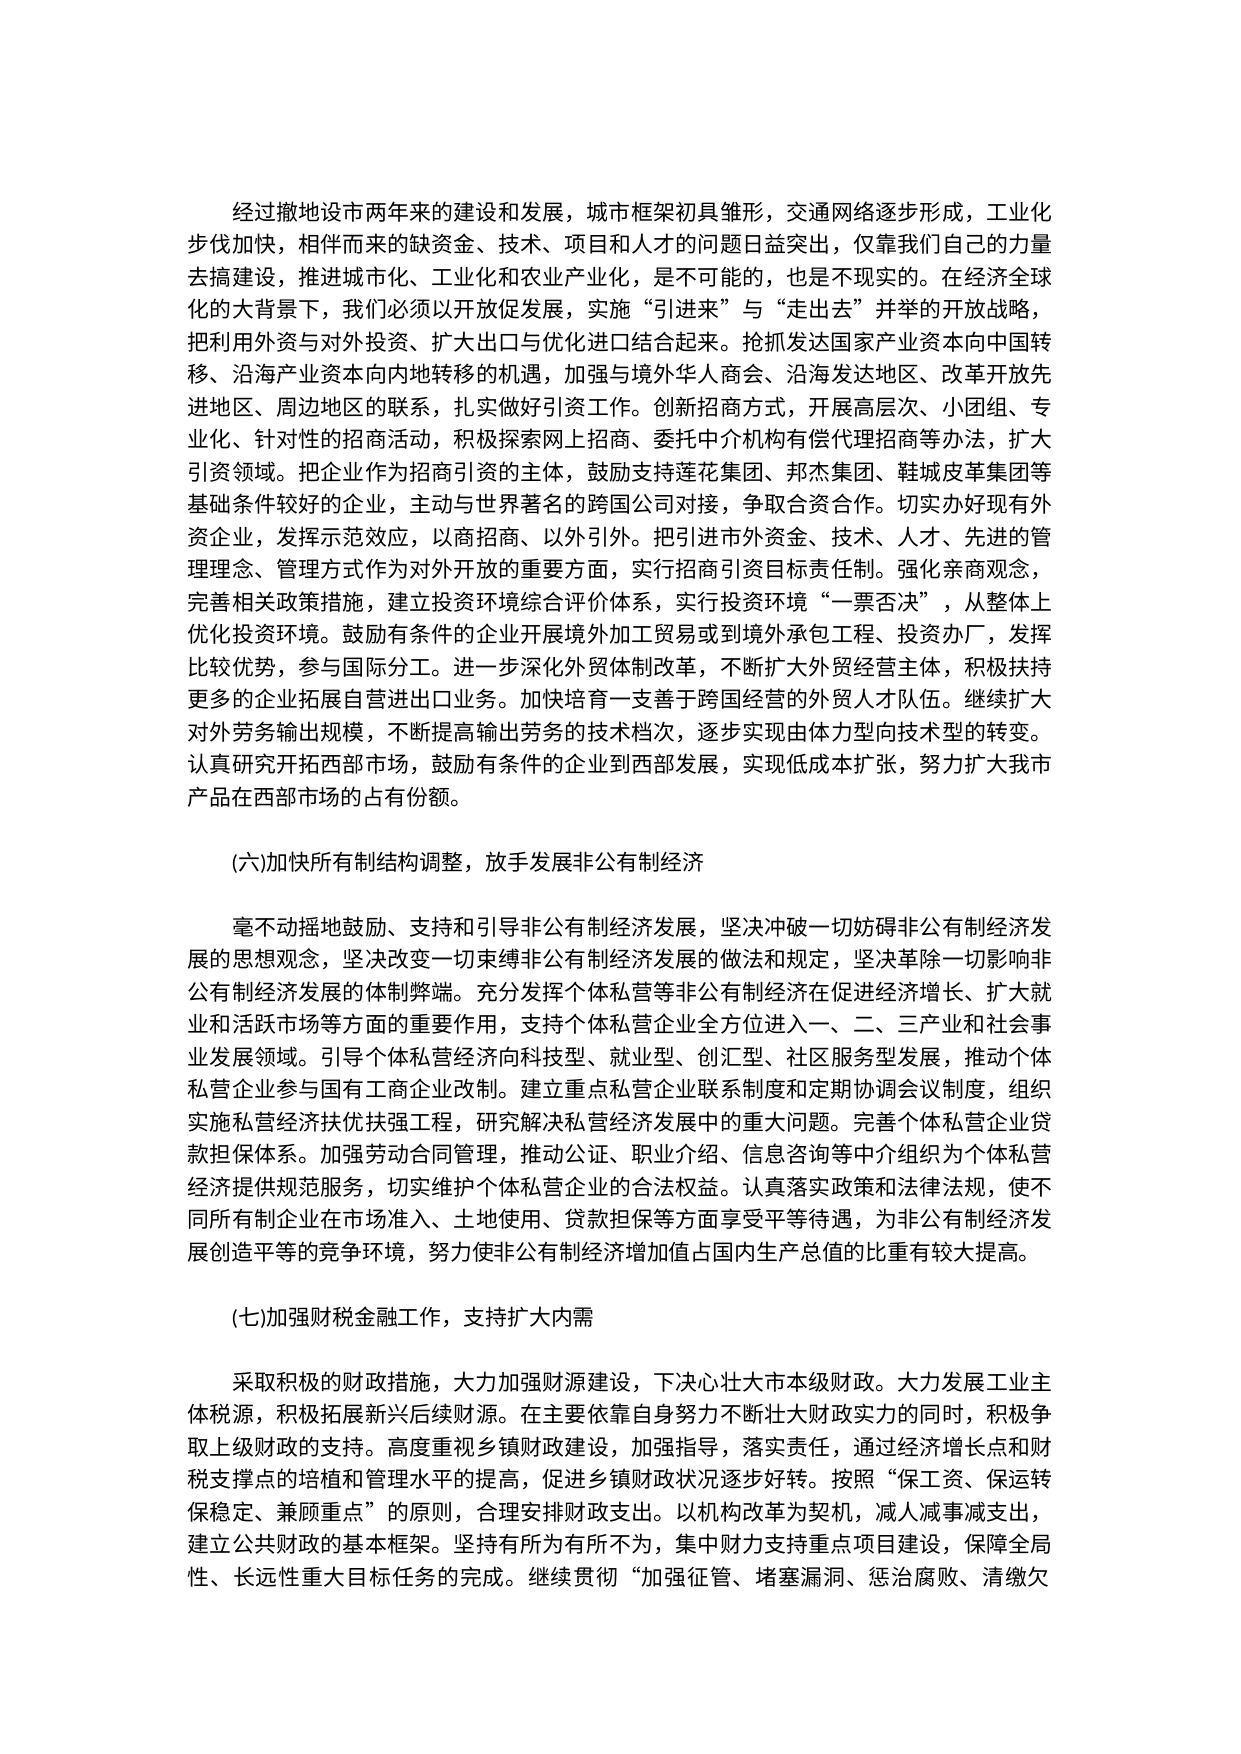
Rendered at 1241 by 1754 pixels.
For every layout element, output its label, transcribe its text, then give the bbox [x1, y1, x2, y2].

text 毫不动摇地鼓励、支持和引导非公有制经济发展，坚决冲破一切妨碍非公有制经济发展的思想观念，坚决改变一切束缚非公有制经济发展的做法和规定，坚决革除一切影响非公有制经济发展的体制弊端。充分发挥个体私营等非公有制经济在促进经济增长、扩大就业和活跃市场等方面的重要作用，支持个体私营企业全方位进入一、二、三产业和社会事业发展领域。引导个体私营经济向科技型、就业型、创汇型、社区服务型发展，推动个体私营企业参与国有工商企业改制。建立重点私营企业联系制度和定期协调会议制度，组织实施私营经济扶优扶强工程，研究解决私营经济发展中的重大问题。完善个体私营企业贷款担保体系。加强劳动合同管理，推动公证、职业介绍、信息咨询等中介组织为个体私营经济提供规范服务，切实维护个体私营企业的合法权益。认真落实政策和法律法规，使不同所有制企业在市场准入、土地使用、贷款担保等方面享受平等待遇，为非公有制经济发展创造平等的竞争环境，努力使非公有制经济增加值占国内生产总值的比重有较大提高。 [187, 909, 1053, 1267]
text 经过撤地设市两年来的建设和发展，城市框架初具雏形，交通网络逐步形成，工业化步伐加快，相伴而来的缺资金、技术、项目和人才的问题日益突出，仅靠我们自己的力量去搞建设，推进城市化、工业化和农业产业化，是不可能的，也是不现实的。在经济全球化的大背景下，我们必须以开放促发展，实施“引进来”与“走出去”并举的开放战略，把利用外资与对外投资、扩大出口与优化进口结合起来。抢抓发达国家产业资本向中国转移、沿海产业资本向内地转移的机遇，加强与境外华人商会、沿海发达地区、改革开放先进地区、周边地区的联系，扎实做好引资工作。创新招商方式，开展高层次、小团组、专业化、针对性的招商活动，积极探索网上招商、委托中介机构有偿代理招商等办法，扩大引资领域。把企业作为招商引资的主体，鼓励支持莲花集团、邦杰集团、鞋城皮革集团等基础条件较好的企业，主动与世界著名的跨国公司对接，争取合资合作。切实办好现有外资企业，发挥示范效应，以商招商、以外引外。把引进市外资金、技术、人才、先进的管理理念、管理方式作为对外开放的重要方面，实行招商引资目标责任制。强化亲商观念，完善相关政策措施，建立投资环境综合评价体系，实行投资环境“一票否决”，从整体上优化投资环境。鼓励有条件的企业开展境外加工贸易或到境外承包工程、投资办厂，发挥比较优势，参与国际分工。进一步深化外贸体制改革，不断扩大外贸经营主体，积极扶持更多的企业拓展自营进出口业务。加快培育一支善于跨国经营的外贸人才队伍。继续扩大对外劳务输出规模，不断提高输出劳务的技术档次，逐步实现由体力型向技术型的转变。认真研究开拓西部市场，鼓励有条件的企业到西部发展，实现低成本扩张，努力扩大我市产品在西部市场的占有份额。 [187, 194, 1053, 812]
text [187, 1364, 1053, 1592]
text (六)加快所有制结构调整，放手发展非公有制经济 [187, 844, 1053, 877]
text (七)加强财税金融工作，支持扩大内需 [187, 1299, 1053, 1332]
